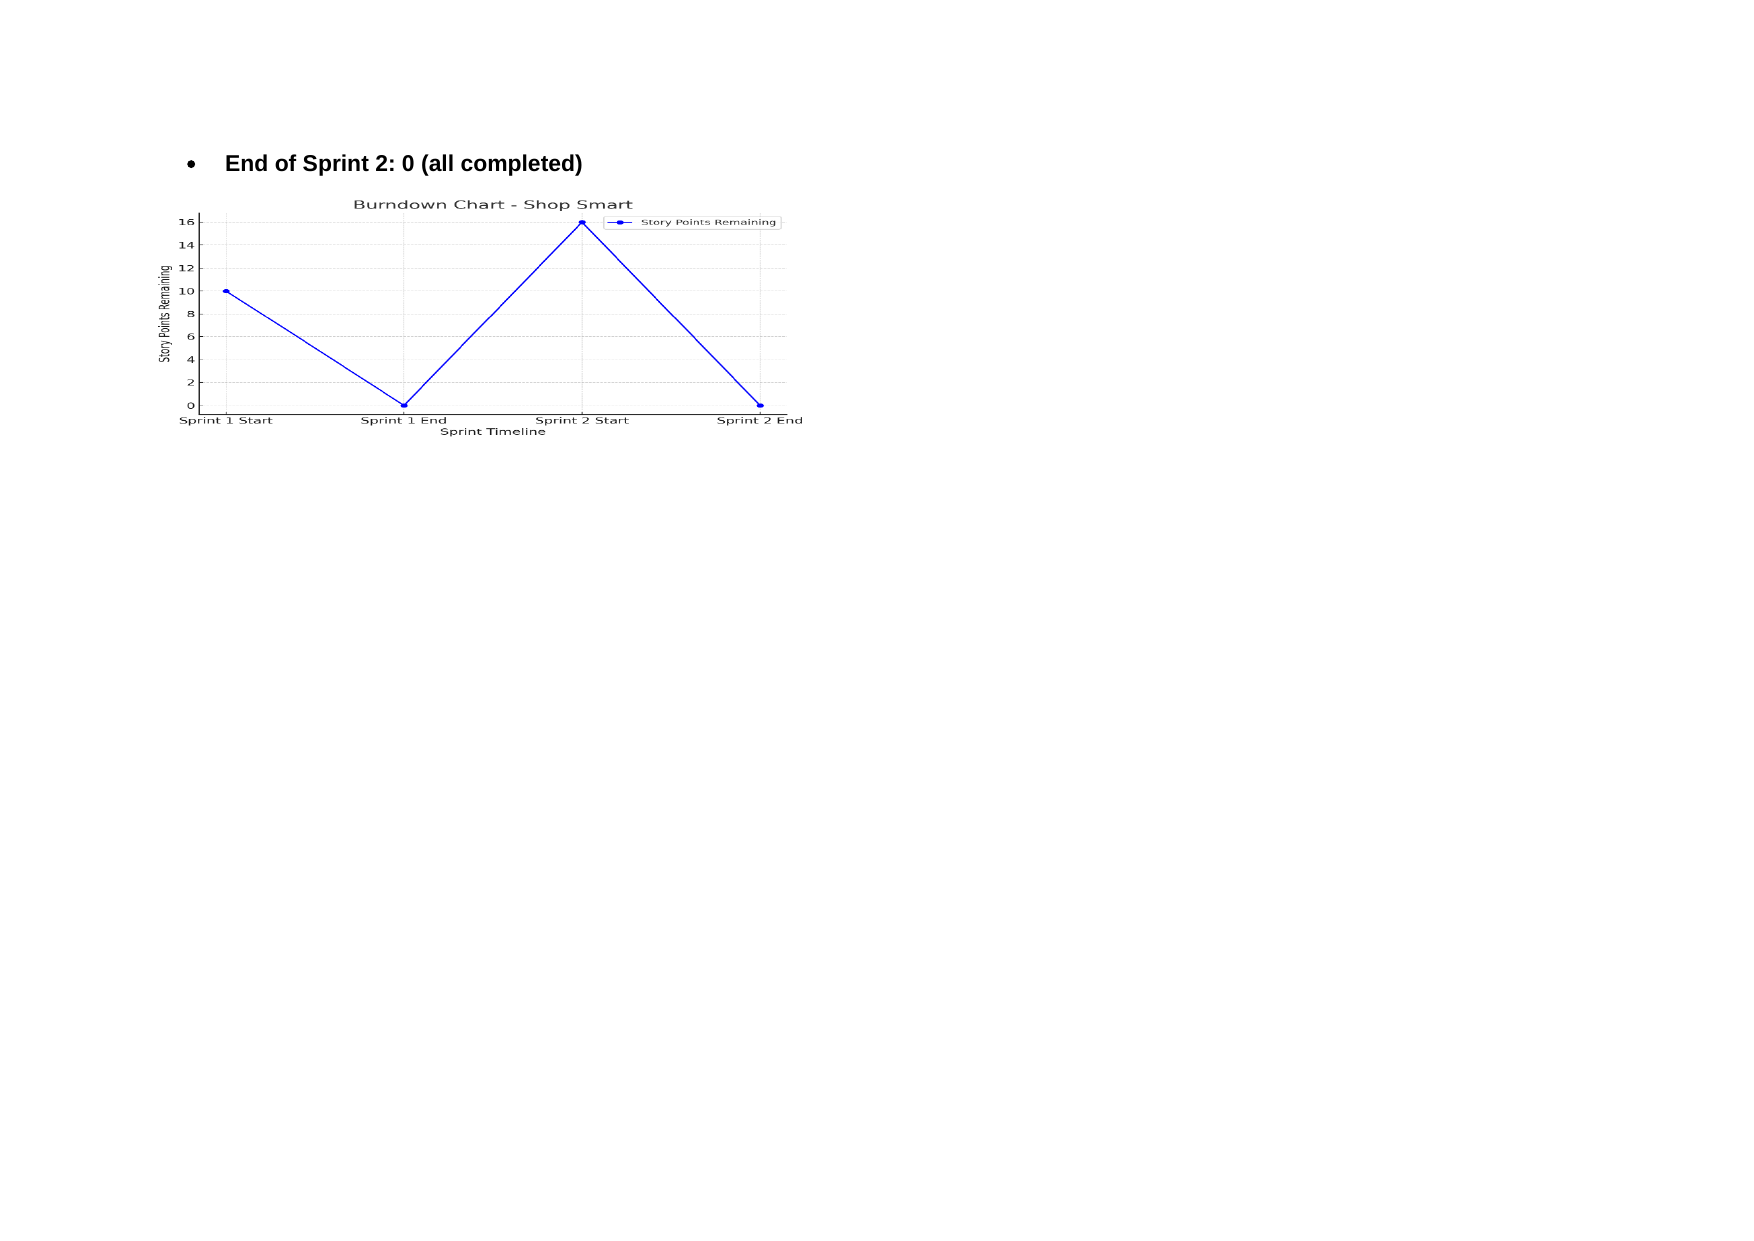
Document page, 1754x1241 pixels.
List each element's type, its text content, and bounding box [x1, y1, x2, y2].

list End of Sprint 2: 0 (all completed) [187, 150, 1665, 176]
picture [150, 195, 811, 441]
